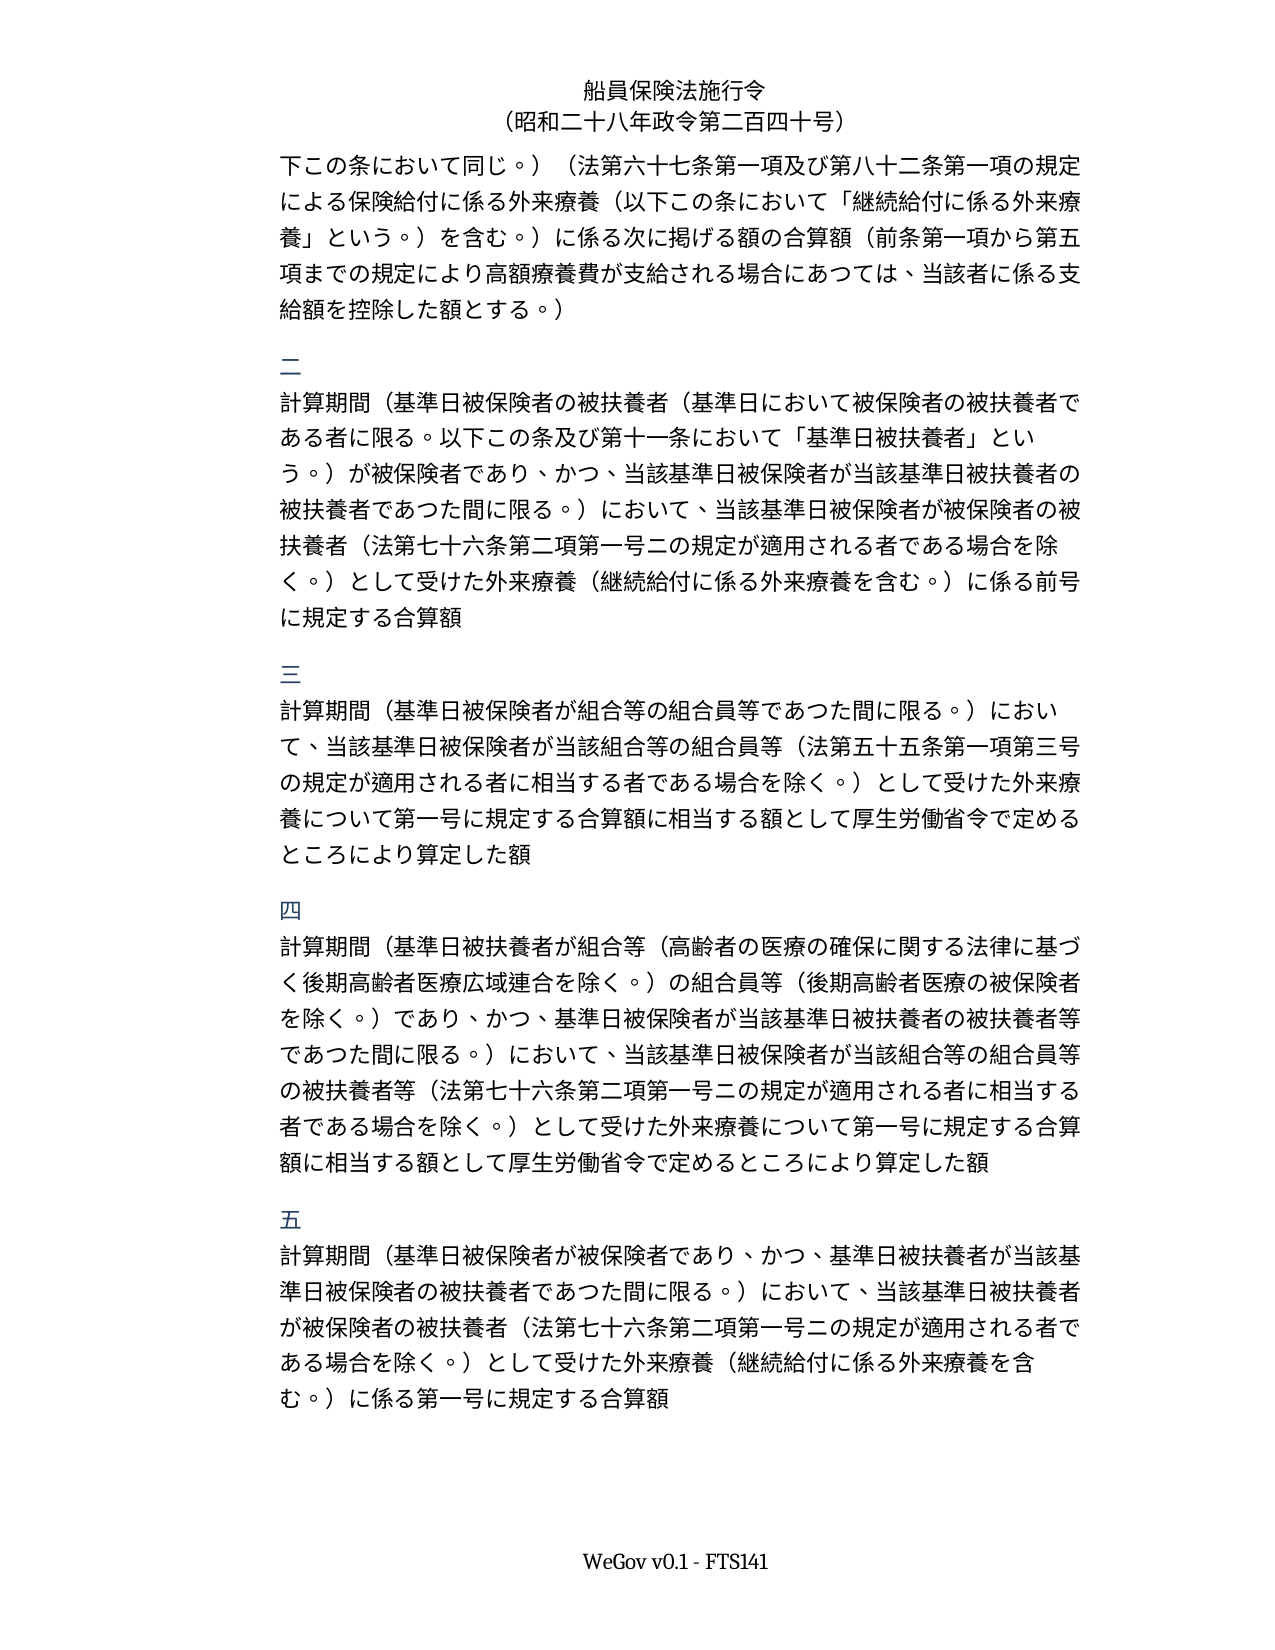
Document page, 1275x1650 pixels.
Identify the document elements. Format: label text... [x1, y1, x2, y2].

subtitle 三 [279, 659, 1087, 690]
subtitle 五 [279, 1204, 1087, 1235]
text 計算期間（基準日被保険者が組合等の組合員等であつた間に限る。）において、当該基準日被保険者が当該組合等の組合員等（法第五十五条第一項第三号の規定が適用される者に相当する者である場合を除く。）として受けた外来療養について第一号に規定する合算額に相当する額として厚生労働省令で定めるところにより算定した額 [279, 695, 1087, 870]
text 計算期間（基準日被扶養者が組合等（高齢者の医療の確保に関する法律に基づく後期高齢者医療広域連合を除く。）の組合員等（後期高齢者医療の被保険者を除く。）であり、かつ、基準日被保険者が当該基準日被扶養者の被扶養者等であつた間に限る。）において、当該基準日被保険者が当該組合等の組合員等の被扶養者等（法第七十六条第二項第一号ニの規定が適用される者に相当する者である場合を除く。）として受けた外来療養について第一号に規定する合算額に相当する額として厚生労働省令で定めるところにより算定した額 [279, 931, 1087, 1178]
subtitle 二 [279, 351, 1087, 382]
text 計算期間（基準日被保険者が被保険者であり、かつ、基準日被扶養者が当該基準日被保険者の被扶養者であつた間に限る。）において、当該基準日被扶養者が被保険者の被扶養者（法第七十六条第二項第一号ニの規定が適用される者である場合を除く。）として受けた外来療養（継続給付に係る外来療養を含む。）に係る第一号に規定する合算額 [279, 1239, 1087, 1414]
subtitle 四 [279, 895, 1087, 927]
text 計算期間（基準日被保険者の被扶養者（基準日において被保険者の被扶養者である者に限る。以下この条及び第十一条において「基準日被扶養者」という。）が被保険者であり、かつ、当該基準日被保険者が当該基準日被扶養者の被扶養者であつた間に限る。）において、当該基準日被保険者が被保険者の被扶養者（法第七十六条第二項第一号ニの規定が適用される者である場合を除く。）として受けた外来療養（継続給付に係る外来療養を含む。）に係る前号に規定する合算額 [279, 386, 1087, 633]
